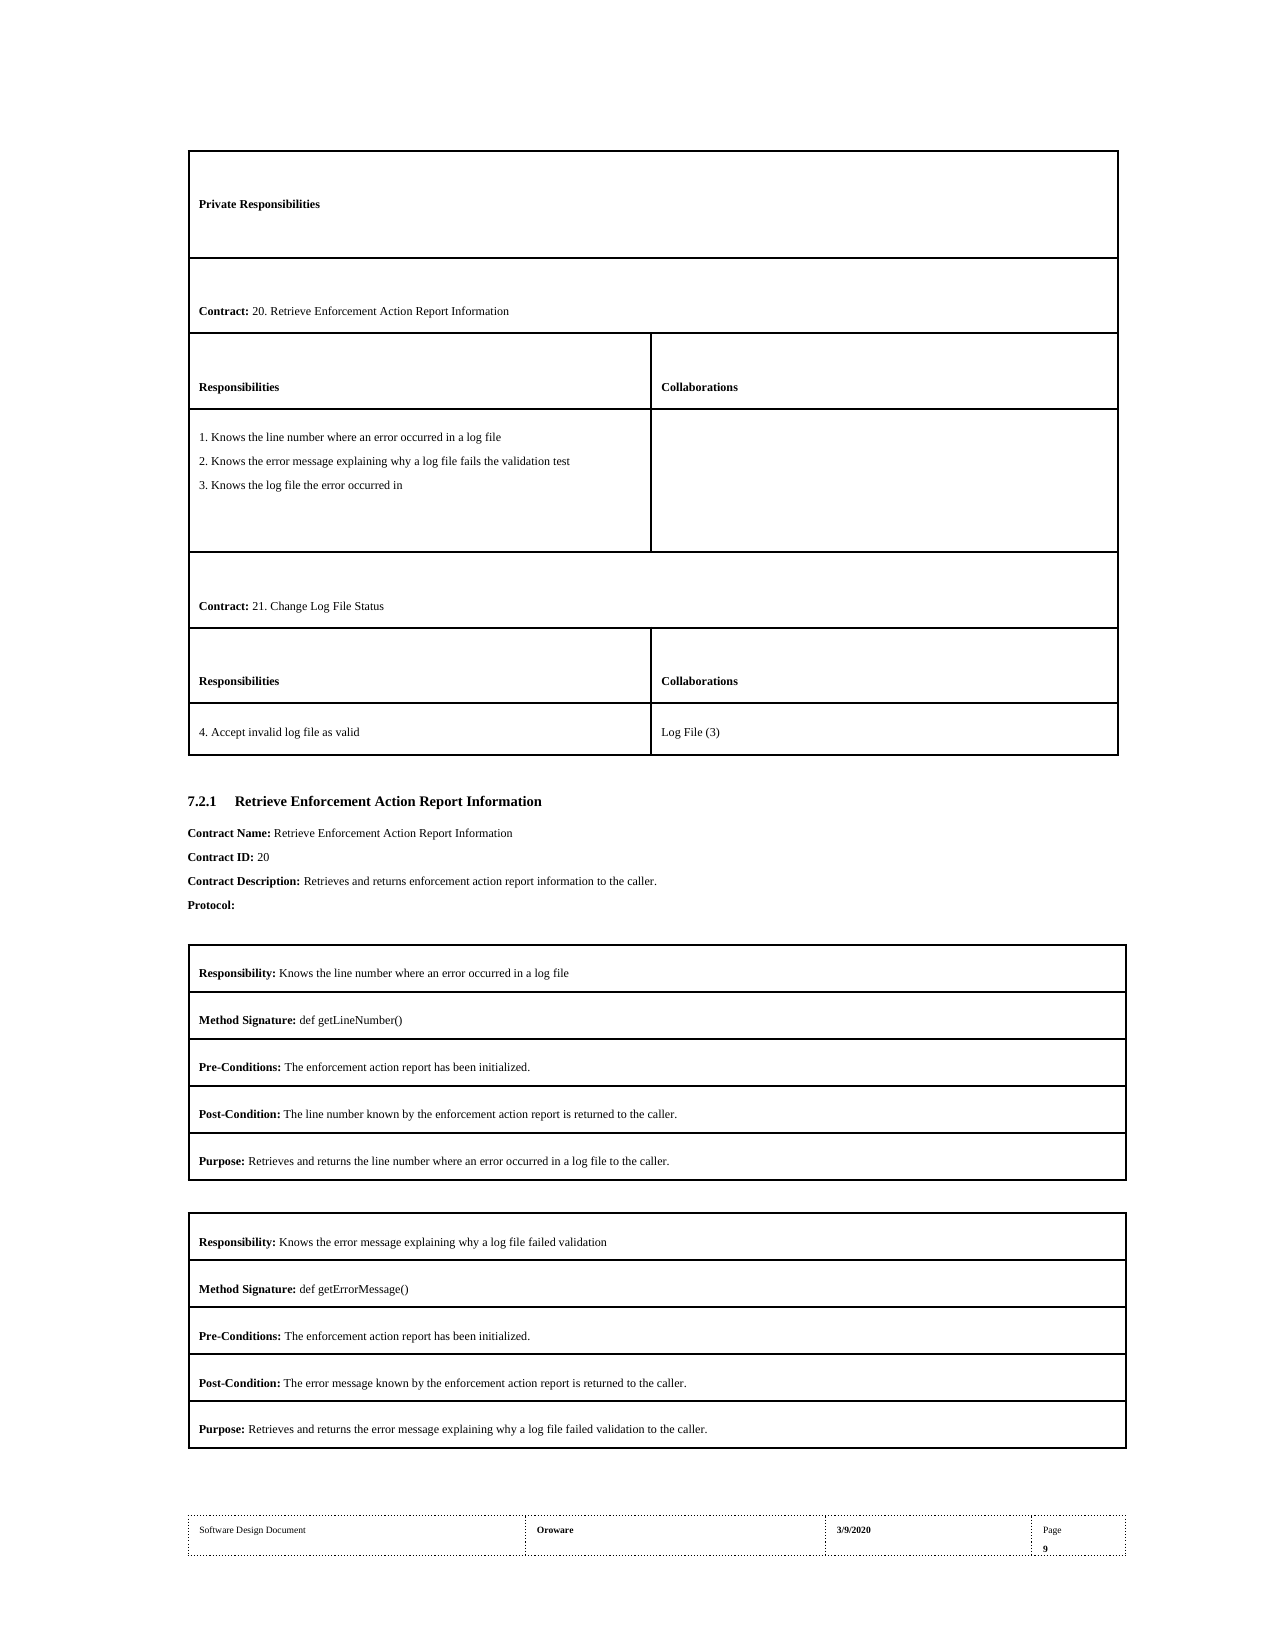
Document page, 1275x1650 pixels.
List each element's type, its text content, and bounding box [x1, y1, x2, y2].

table_cell Purpose: Retrieves and returns the error message explaining why a log file failed validation to the caller. [190, 1402, 1125, 1447]
table_cell Pre-Conditions: The enforcement action report has been initialized. [190, 1308, 1125, 1353]
table_cell Method Signature: def getLineNumber() [190, 993, 1125, 1038]
subtitle 7.2.1 Retrieve Enforcement Action Report Information [187, 781, 1125, 810]
table_header Responsibility: Knows the line number where an error occurred in a log file [190, 946, 1125, 991]
table_cell 4. Accept invalid log file as valid [190, 704, 650, 754]
text Contract ID: 20 [187, 840, 1125, 864]
table_cell Responsibilities [190, 334, 650, 408]
text Contract Description: Retrieves and returns enforcement action report information to the caller. [187, 864, 1125, 888]
table_header Responsibility: Knows the error message explaining why a log file failed validation [190, 1214, 1125, 1259]
table_cell Method Signature: def getErrorMessage() [190, 1261, 1125, 1306]
table_cell 1. Knows the line number where an error occurred in a log file 2. Knows the error message explaining why a log file fails the validation test 3. Knows the log file the error occurred in [190, 410, 650, 551]
text Protocol: [187, 888, 1125, 912]
table_cell Log File (3) [652, 704, 1117, 754]
text Contract Name: Retrieve Enforcement Action Report Information [187, 816, 1125, 840]
table_cell Collaborations [652, 334, 1117, 408]
table_cell Contract: 21. Change Log File Status [190, 553, 1117, 627]
table_cell Post-Condition: The error message known by the enforcement action report is returned to the caller. [190, 1355, 1125, 1400]
table_cell Responsibilities [190, 629, 650, 702]
table_cell Pre-Conditions: The enforcement action report has been initialized. [190, 1040, 1125, 1085]
table_cell Contract: 20. Retrieve Enforcement Action Report Information [190, 259, 1117, 332]
table_cell Post-Condition: The line number known by the enforcement action report is returned to the caller. [190, 1087, 1125, 1132]
table_cell [652, 410, 1117, 551]
table_cell Private Responsibilities [190, 152, 1117, 257]
table_cell Purpose: Retrieves and returns the line number where an error occurred in a log file to the caller. [190, 1134, 1125, 1179]
table_cell Collaborations [652, 629, 1117, 702]
